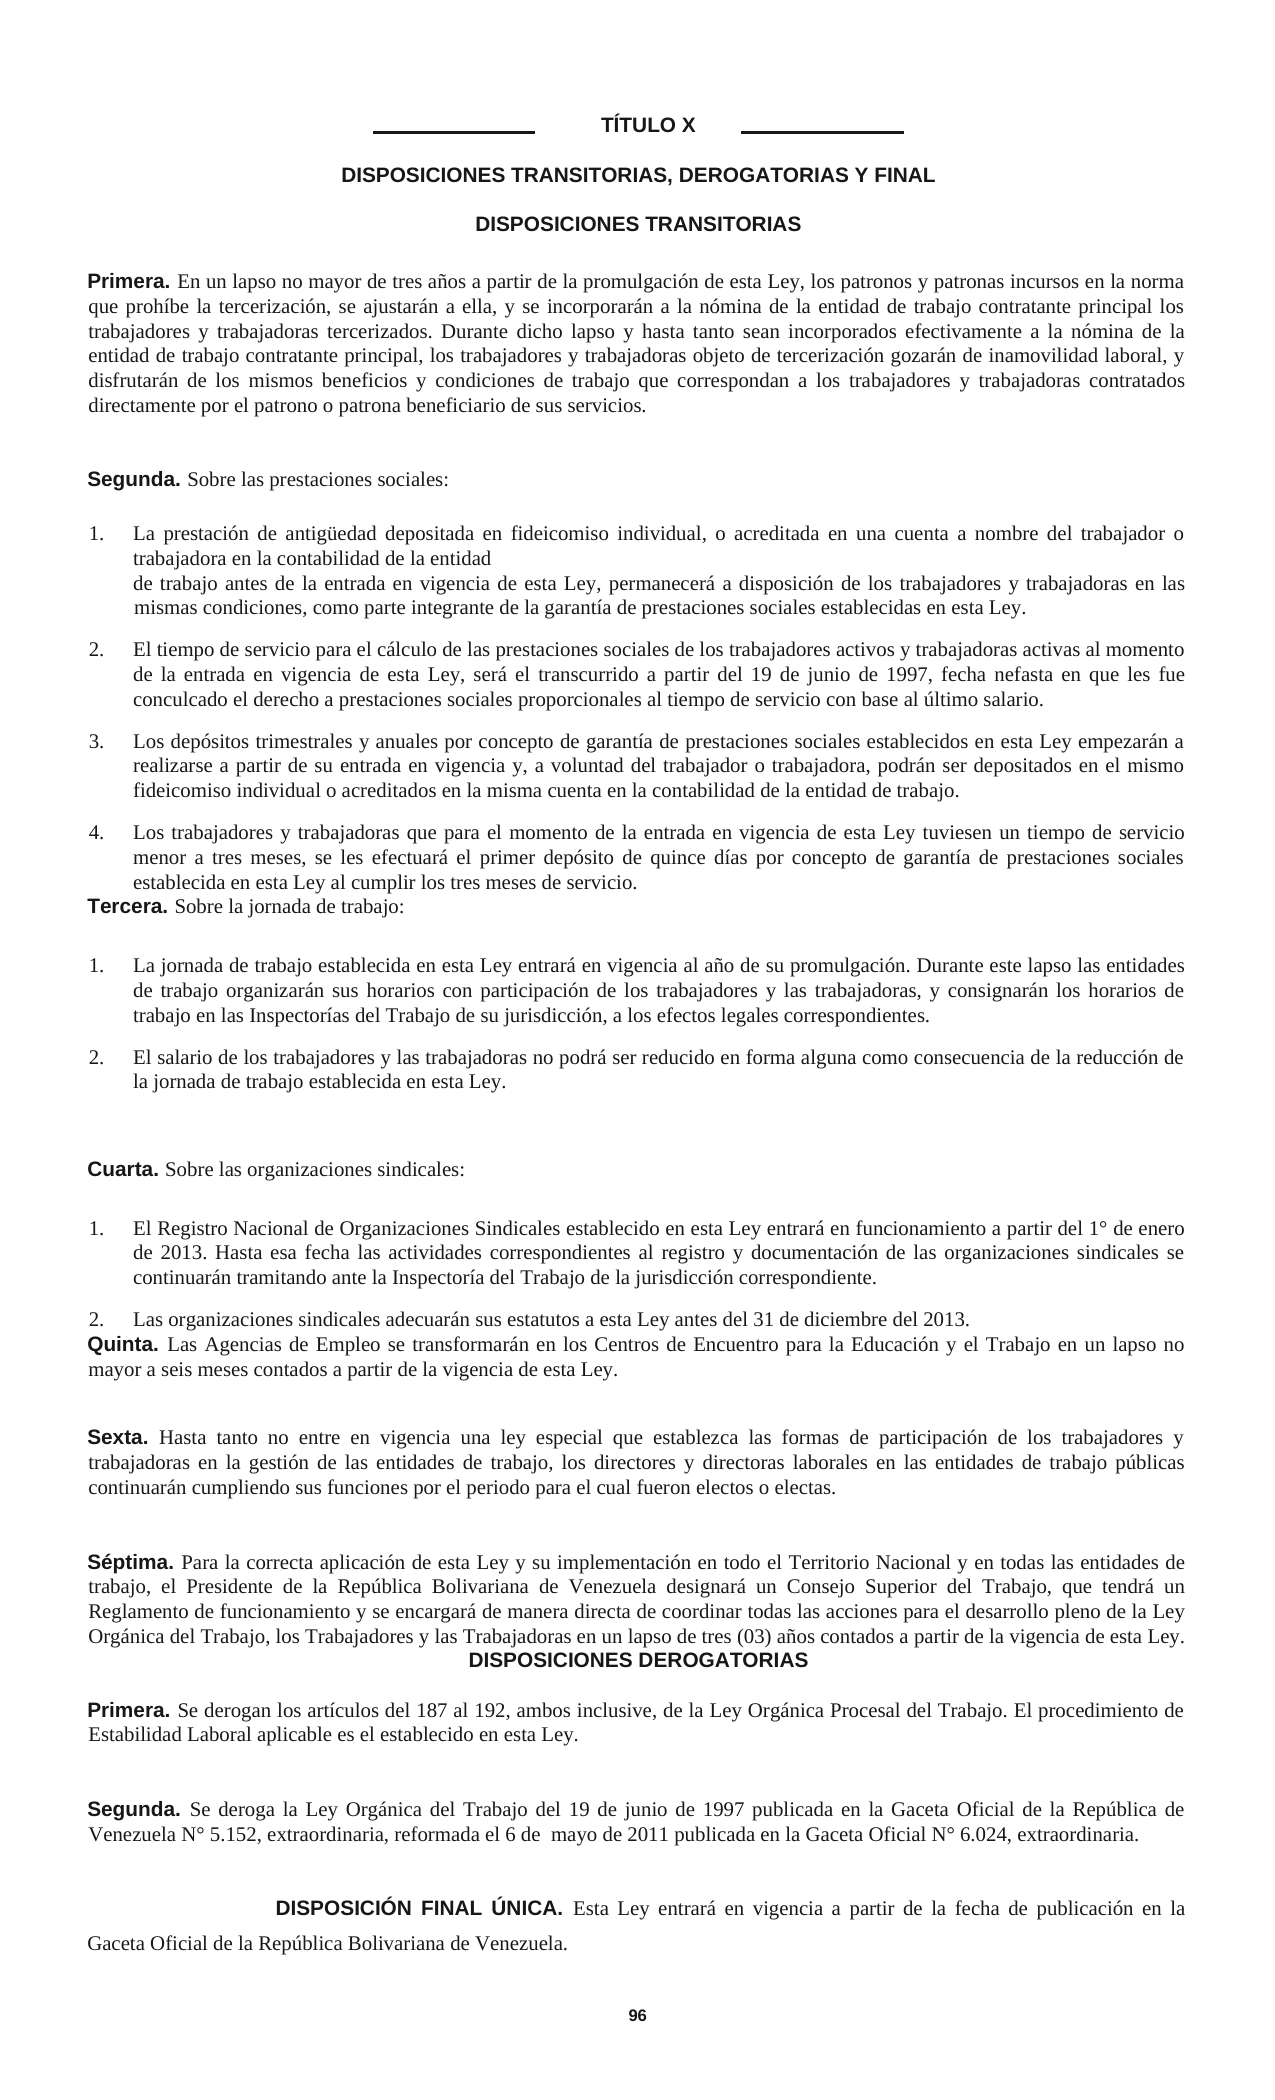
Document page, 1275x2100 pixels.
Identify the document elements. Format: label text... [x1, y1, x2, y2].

text Primera. En un lapso no mayor de tres años a partir de la promulgación de esta Ley, los patronos y patronas incursos en la norma que prohíbe la tercerización, se ajustarán a ella, y se incorporarán a la nómina de la entidad de trabajo contratante principal los trabajadores y trabajadoras tercerizados. Durante dicho lapso y hasta tanto sean incorporados efectivamente a la nómina de la entidad de trabajo contratante principal, los trabajadores y trabajadoras objeto de tercerización gozarán de inamovilidad laboral, y disfrutarán de los mismos beneficios y condiciones de trabajo que correspondan a los trabajadores y trabajadoras contratados directamente por el patrono o patrona beneficiario de sus servicios. [87, 269, 1187, 417]
list Las organizaciones sindicales adecuarán sus estatutos a esta Ley antes del 31 de diciembre del 2013. [88, 1307, 1187, 1331]
text DISPOSICIONES DEROGATORIAS [88, 1648, 1188, 1672]
list Los trabajadores y trabajadoras que para el momento de la entrada en vigencia de esta Ley tuviesen un tiempo de servicio menor a tres meses, se les efectuará el primer depósito de quince días por concepto de garantía de prestaciones sociales establecida en esta Ley al cumplir los tres meses de servicio. [88, 820, 1187, 894]
text Séptima. Para la correcta aplicación de esta Ley y su implementación en todo el Territorio Nacional y en todas las entidades de trabajo, el Presidente de la República Bolivariana de Venezuela designará un Consejo Superior del Trabajo, que tendrá un Reglamento de funcionamiento y se encargará de manera directa de coordinar todas las acciones para el desarrollo pleno de la Ley Orgánica del Trabajo, los Trabajadores y las Trabajadoras en un lapso de tres (03) años contados a partir de la vigencia de esta Ley. [87, 1549, 1187, 1648]
list El Registro Nacional de Organizaciones Sindicales establecido en esta Ley entrará en funcionamiento a partir del 1° de enero de 2013. Hasta esa fecha las actividades correspondientes al registro y documentación de las organizaciones sindicales se continuarán tramitando ante la Inspectoría del Trabajo de la jurisdicción correspondiente. [88, 1216, 1187, 1289]
text Segunda. Se deroga la Ley Orgánica del Trabajo del 19 de junio de 1997 publicada en la Gaceta Oficial de la República de Venezuela N° 5.152, extraordinaria, reformada el 6 de mayo de 2011 publicada en la Gaceta Oficial N° 6.024, extraordinaria. [87, 1797, 1187, 1846]
text Tercera. Sobre la jornada de trabajo: [87, 894, 1187, 918]
list La jornada de trabajo establecida en esta Ley entrará en vigencia al año de su promulgación. Durante este lapso las entidades de trabajo organizarán sus horarios con participación de los trabajadores y las trabajadoras, y consignarán los horarios de trabajo en las Inspectorías del Trabajo de su jurisdicción, a los efectos legales correspondientes. [88, 953, 1187, 1027]
text Quinta. Las Agencias de Empleo se transformarán en los Centros de Encuentro para la Educación y el Trabajo en un lapso no mayor a seis meses contados a partir de la vigencia de esta Ley. [87, 1332, 1187, 1381]
text DISPOSICIONES TRANSITORIAS [88, 212, 1188, 236]
text de trabajo antes de la entrada en vigencia de esta Ley, permanecerá a disposición de los trabajadores y trabajadoras en las mismas condiciones, como parte integrante de la garantía de prestaciones sociales establecidas en esta Ley. [133, 571, 1187, 619]
text TÍTULO X [88, 113, 1188, 137]
text Sexta. Hasta tanto no entre en vigencia una ley especial que establezca las formas de participación de los trabajadores y trabajadoras en la gestión de las entidades de trabajo, los directores y directoras laborales en las entidades de trabajo públicas continuarán cumpliendo sus funciones por el periodo para el cual fueron electos o electas. [87, 1425, 1187, 1499]
list Los depósitos trimestrales y anuales por concepto de garantía de prestaciones sociales establecidos en esta Ley empezarán a realizarse a partir de su entrada en vigencia y, a voluntad del trabajador o trabajadora, podrán ser depositados en el mismo fideicomiso individual o acreditados en la misma cuenta en la contabilidad de la entidad de trabajo. [88, 729, 1187, 802]
list El tiempo de servicio para el cálculo de las prestaciones sociales de los trabajadores activos y trabajadoras activas al momento de la entrada en vigencia de esta Ley, será el transcurrido a partir del 19 de junio de 1997, fecha nefasta en que les fue conculcado el derecho a prestaciones sociales proporcionales al tiempo de servicio con base al último salario. [88, 637, 1187, 711]
list La prestación de antigüedad depositada en fideicomiso individual, o acreditada en una cuenta a nombre del trabajador o trabajadora en la contabilidad de la entidad [88, 521, 1187, 570]
list El salario de los trabajadores y las trabajadoras no podrá ser reducido en forma alguna como consecuencia de la reducción de la jornada de trabajo establecida en esta Ley. [88, 1045, 1187, 1093]
text DISPOSICIONES TRANSITORIAS, DEROGATORIAS Y FINAL [88, 162, 1188, 186]
text Segunda. Sobre las prestaciones sociales: [87, 467, 1187, 491]
text Primera. Se derogan los artículos del 187 al 192, ambos inclusive, de la Ley Orgánica Procesal del Trabajo. El procedimiento de Estabilidad Laboral aplicable es el establecido en esta Ley. [87, 1697, 1187, 1746]
text Cuarta. Sobre las organizaciones sindicales: [87, 1157, 1187, 1181]
text DISPOSICIÓN FINAL ÚNICA. Esta Ley entrará en vigencia a partir de la fecha de publicación en la Gaceta Oficial de la República Bolivariana de Venezuela. [87, 1896, 1187, 1955]
